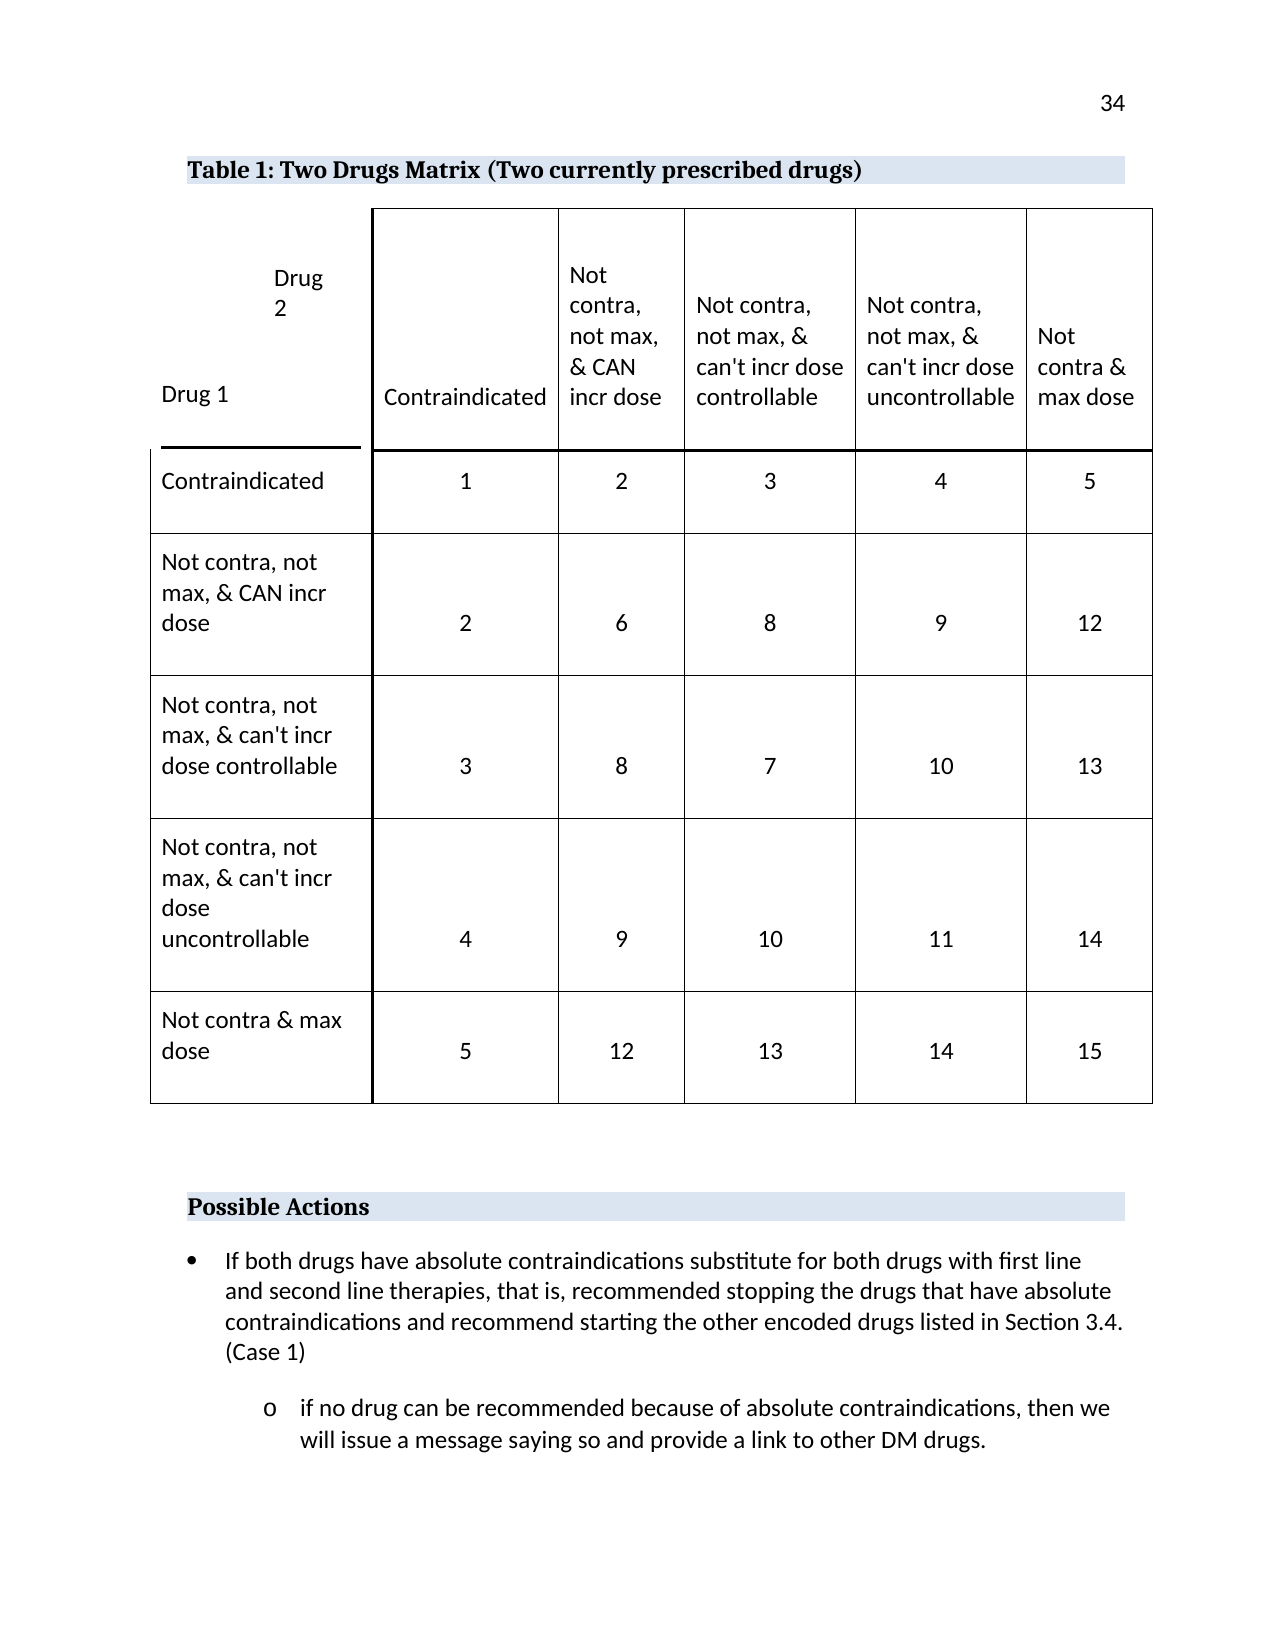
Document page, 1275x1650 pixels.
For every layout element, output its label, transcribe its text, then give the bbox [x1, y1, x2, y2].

table_cell 8 [559, 676, 684, 818]
table_header Not contra, not max, & can't incr dose uncontrollable [856, 209, 1026, 449]
table_cell 14 [856, 992, 1026, 1103]
table_cell 8 [685, 534, 855, 675]
table_header Not contra & max dose [1027, 209, 1152, 449]
table_cell 12 [1027, 534, 1152, 675]
table_cell 3 [374, 676, 558, 818]
subtitle Possible Actions [187, 1192, 1125, 1221]
table_cell 4 [856, 452, 1026, 533]
table_cell 1 [374, 452, 558, 533]
table_cell 13 [685, 992, 855, 1103]
table_cell 4 [374, 819, 558, 991]
table_cell Not contra, not max, & CAN incr dose [151, 534, 371, 675]
table_cell 15 [1027, 992, 1152, 1103]
table_cell 5 [374, 992, 558, 1103]
table_header Contraindicated [374, 209, 558, 449]
table_header Not contra, not max, & CAN incr dose [559, 209, 684, 449]
table_cell 2 [374, 534, 558, 675]
table_cell 5 [1027, 452, 1152, 533]
table_cell 12 [559, 992, 684, 1103]
table_cell 10 [856, 676, 1026, 818]
table_cell 9 [856, 534, 1026, 675]
table_cell 6 [559, 534, 684, 675]
table_cell 3 [685, 452, 855, 533]
table_cell 13 [1027, 676, 1152, 818]
table_cell 7 [685, 676, 855, 818]
table_cell 9 [559, 819, 684, 991]
table_cell 2 [559, 452, 684, 533]
table_cell 11 [856, 819, 1026, 991]
table_cell 10 [685, 819, 855, 991]
table_header Not contra, not max, & can't incr dose controllable [685, 209, 855, 449]
list if no drug can be recommended because of absolute contraindications, then we will issue a message saying so and provide a link to other DM drugs. [262, 1392, 1125, 1454]
table_cell Not contra, not max, & can't incr dose controllable [151, 676, 371, 818]
table_cell Not contra, not max, & can't incr dose uncontrollable [151, 819, 371, 991]
subtitle Table : Two Drugs Matrix (Two currently prescribed drugs) [187, 156, 1125, 184]
list If both drugs have absolute contraindications substitute for both drugs with first line and second line therapies, that is, recommended stopping the drugs that have absolute contraindications and recommend starting the other encoded drugs listed in Section 3.4. (Case 1) [187, 1245, 1125, 1367]
table_cell Contraindicated [151, 449, 371, 533]
table_cell 14 [1027, 819, 1152, 991]
table_cell Not contra & max dose [151, 992, 371, 1103]
table_header [150, 208, 371, 449]
